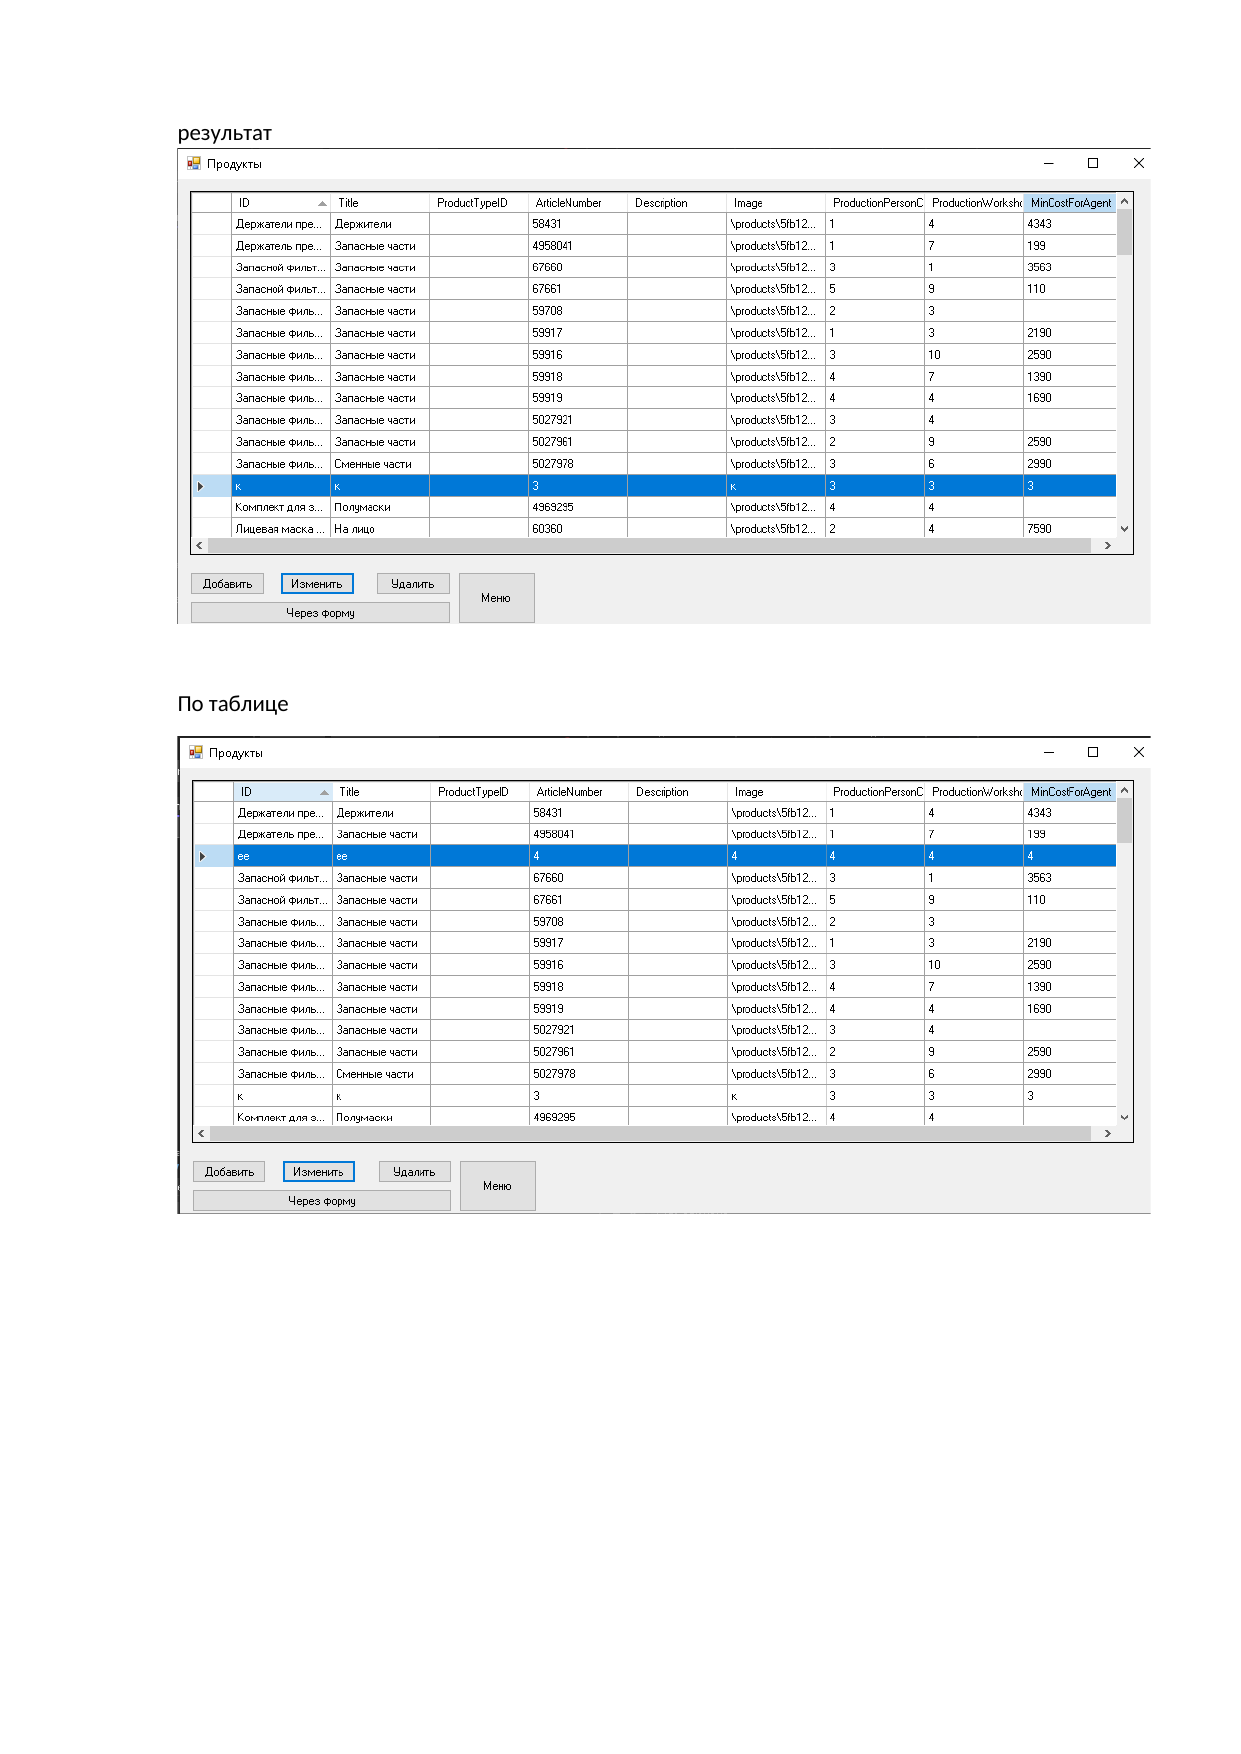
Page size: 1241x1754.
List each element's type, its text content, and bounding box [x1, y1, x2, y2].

picture [177, 148, 1151, 624]
text По таблице [177, 689, 1152, 717]
picture [177, 736, 1151, 1214]
